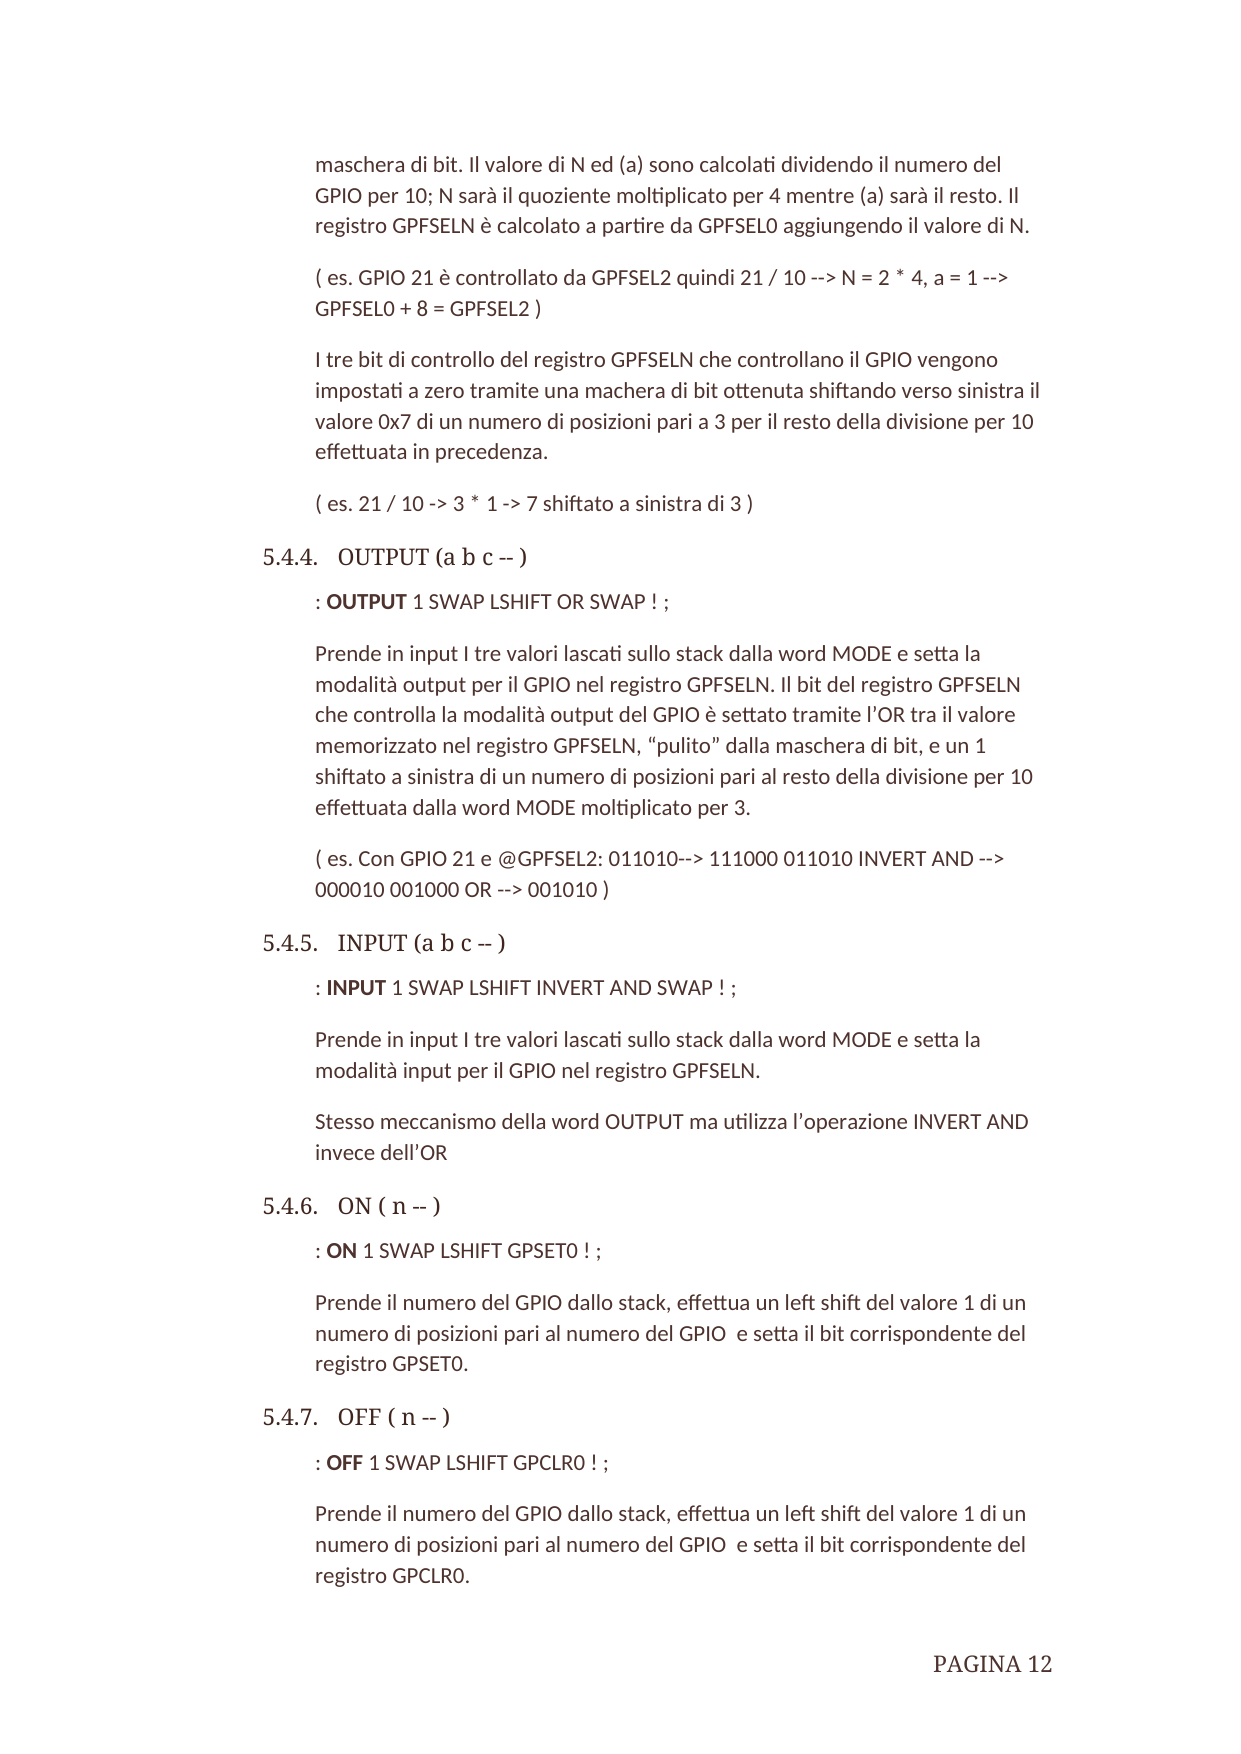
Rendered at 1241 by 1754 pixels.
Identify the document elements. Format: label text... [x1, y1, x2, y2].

text Prende in input I tre valori lascati sullo stack dalla word MODE e setta la modalità input per il GPIO nel registro GPFSELN. [315, 1025, 1053, 1084]
subtitle ON ( n -- ) [262, 1189, 1053, 1221]
subtitle INPUT (a b c -- ) [262, 927, 1053, 958]
text ( es. GPIO 21 è controllato da GPFSEL2 quindi 21 / 10 --> N = 2 * 4, a = 1 --> GPFSEL0 + 8 = GPFSEL2 ) [315, 263, 1053, 322]
text : ON 1 SWAP LSHIFT GPSET0 ! ; [315, 1236, 1053, 1264]
text ( es. Con GPIO 21 e @GPFSEL2: 011010--> 111000 011010 INVERT AND --> 000010 001000 OR --> 001010 ) [315, 844, 1053, 903]
text : OFF 1 SWAP LSHIFT GPCLR0 ! ; [315, 1448, 1053, 1476]
text Prende il numero del GPIO dallo stack, effettua un left shift del valore 1 di un numero di posizioni pari al numero del GPIO e setta il bit corrispondente del registro GPSET0. [315, 1288, 1053, 1377]
subtitle OFF ( n -- ) [262, 1401, 1053, 1432]
text : INPUT 1 SWAP LSHIFT INVERT AND SWAP ! ; [315, 973, 1053, 1001]
text : OUTPUT 1 SWAP LSHIFT OR SWAP ! ; [315, 587, 1053, 616]
text I tre bit di controllo del registro GPFSELN che controllano il GPIO vengono impostati a zero tramite una machera di bit ottenuta shiftando verso sinistra il valore 0x7 di un numero di posizioni pari a 3 per il resto della divisione per 10 effettuata in precedenza. [315, 345, 1053, 466]
text Prende il numero del GPIO dallo stack, effettua un left shift del valore 1 di un numero di posizioni pari al numero del GPIO e setta il bit corrispondente del registro GPCLR0. [315, 1499, 1053, 1589]
text Prende in input I tre valori lascati sullo stack dalla word MODE e setta la modalità output per il GPIO nel registro GPFSELN. Il bit del registro GPFSELN che controlla la modalità output del GPIO è settato tramite l’OR tra il valore memorizzato nel registro GPFSELN, “pulito” dalla maschera di bit, e un 1 shiftato a sinistra di un numero di posizioni pari al resto della divisione per 10 effettuata dalla word MODE moltiplicato per 3. [315, 639, 1053, 821]
text Stesso meccanismo della word OUTPUT ma utilizza l’operazione INVERT AND invece dell’OR [315, 1107, 1053, 1166]
text ( es. 21 / 10 -> 3 * 1 -> 7 shiftato a sinistra di 3 ) [315, 489, 1053, 517]
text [315, 150, 1053, 239]
subtitle OUTPUT (a b c -- ) [262, 541, 1053, 572]
